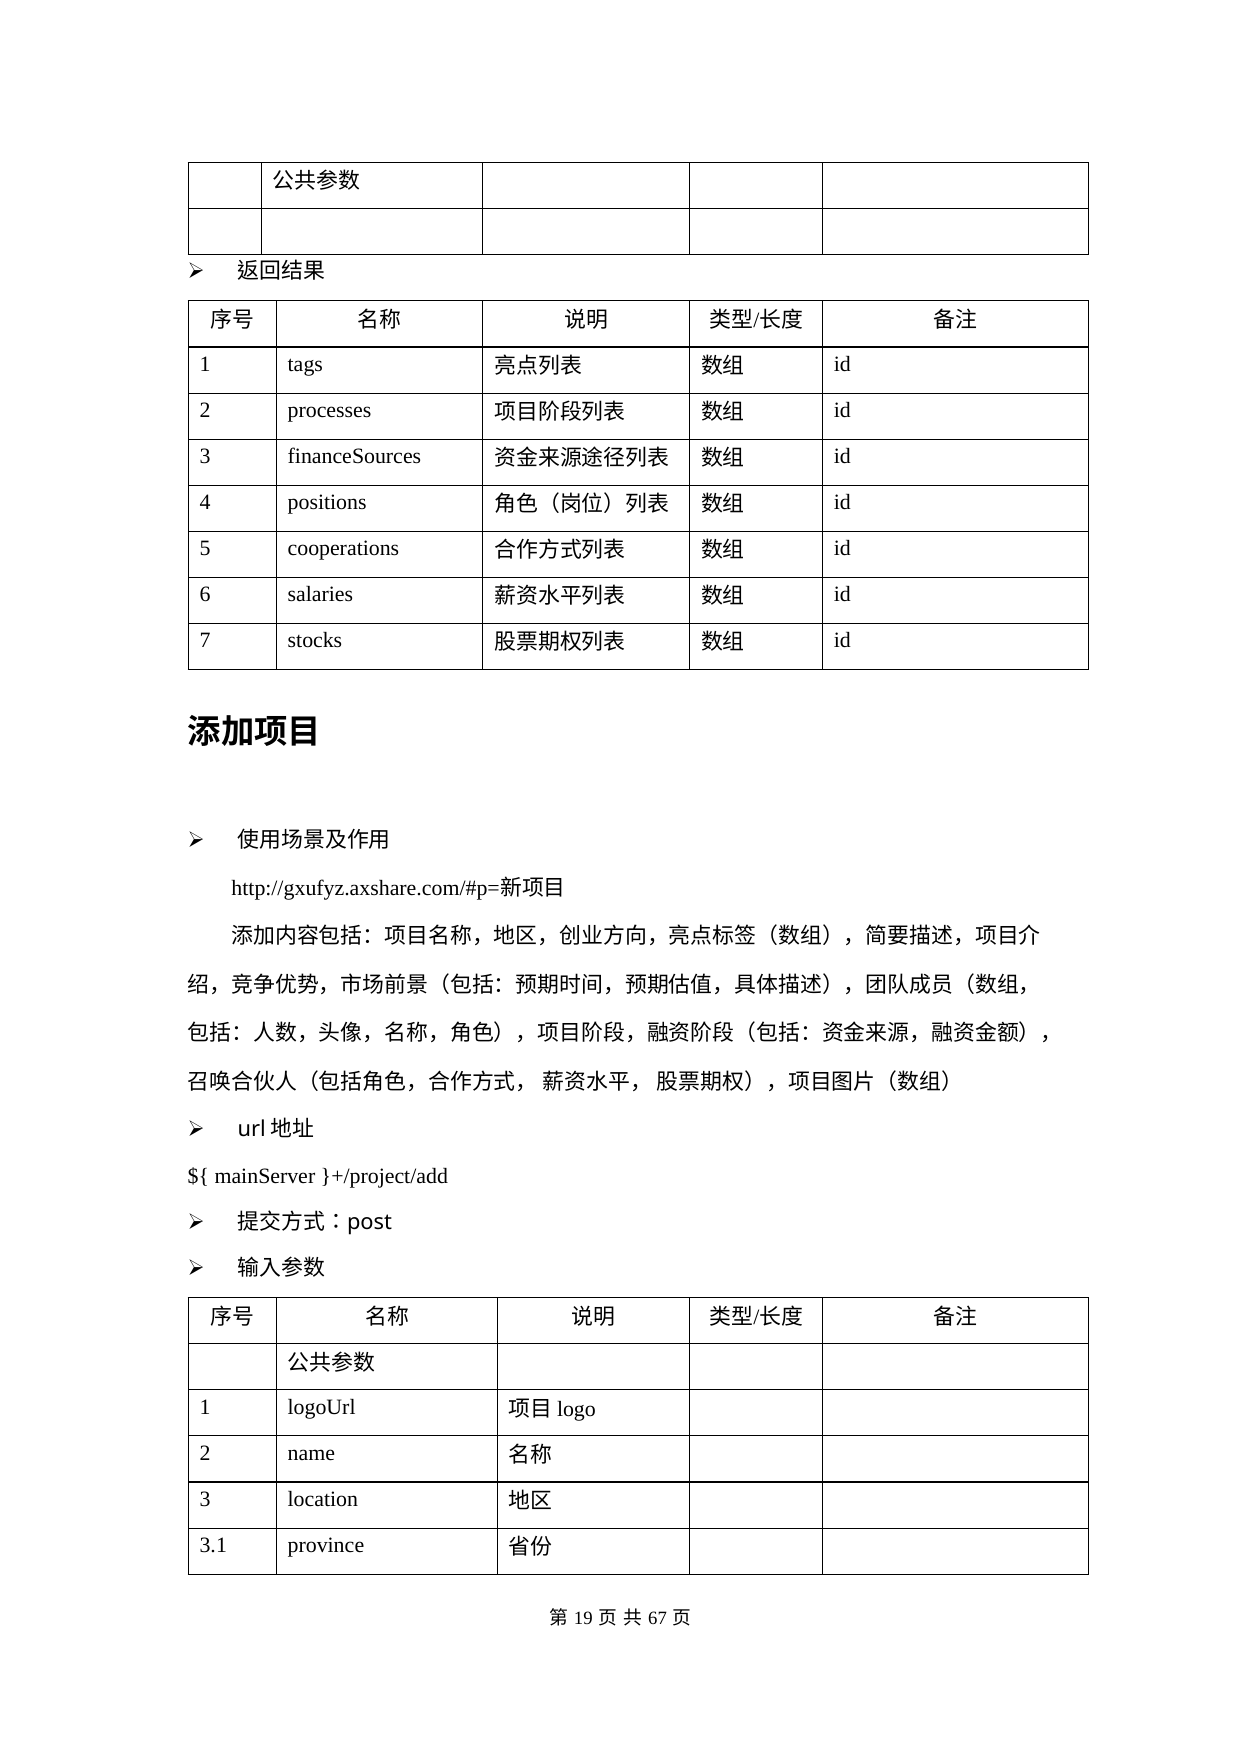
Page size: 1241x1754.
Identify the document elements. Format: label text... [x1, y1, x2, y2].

table_header 备注 [823, 1298, 1088, 1343]
table_cell 数组 [690, 348, 822, 392]
table_cell 3 [189, 440, 276, 484]
list 提交方式：post [187, 1204, 1053, 1237]
table_header 备注 [823, 301, 1088, 346]
table_cell 资金来源途径列表 [483, 440, 689, 484]
table_cell 数组 [690, 532, 822, 577]
table_cell id [823, 394, 1088, 438]
table_cell [823, 1529, 1088, 1573]
list url地址 [187, 1112, 1053, 1144]
table_cell [823, 1344, 1088, 1389]
table_cell [189, 1344, 276, 1389]
table_cell 6 [189, 578, 276, 623]
table_cell 数组 [690, 440, 822, 484]
table_cell id [823, 486, 1088, 531]
table_cell 数组 [690, 624, 822, 669]
table_cell 薪资水平列表 [483, 578, 689, 623]
table_header 名称 [277, 301, 482, 346]
table_cell [690, 1436, 822, 1481]
table_cell [262, 209, 482, 254]
table_header 序号 [189, 301, 276, 346]
table_cell [823, 163, 1088, 208]
table_cell 数组 [690, 394, 822, 438]
table_cell 2 [189, 1436, 276, 1481]
list 输入参数 [187, 1252, 1053, 1284]
table_cell [498, 1344, 689, 1389]
table_cell processes [277, 394, 482, 438]
table_cell [690, 209, 822, 254]
table_cell positions [277, 486, 482, 531]
table_header 说明 [498, 1298, 689, 1343]
table_cell 公共参数 [277, 1344, 497, 1389]
table_cell [483, 209, 689, 254]
list 返回结果 [187, 255, 1053, 288]
table_cell name [277, 1436, 497, 1481]
table_cell id [823, 532, 1088, 577]
list 使用场景及作用 [187, 824, 1053, 856]
table_cell 项目阶段列表 [483, 394, 689, 438]
table_cell 7 [189, 624, 276, 669]
table_cell province [277, 1529, 497, 1573]
table_cell 2 [189, 394, 276, 438]
table_cell 名称 [498, 1436, 689, 1481]
table_cell [690, 1390, 822, 1435]
table_cell tags [277, 348, 482, 392]
table_cell location [277, 1483, 497, 1527]
table_cell 数组 [690, 578, 822, 623]
table_header 名称 [277, 1298, 497, 1343]
table_cell [823, 209, 1088, 254]
table_cell [823, 1436, 1088, 1481]
table_cell [690, 1344, 822, 1389]
table_cell 1 [189, 1390, 276, 1435]
text 添加内容包括：项目名称，地区，创业方向，亮点标签（数组），简要描述，项目介绍，竞争优势，市场前景（包括：预期时间，预期估值，具体描述），团队成员（数组，包括：人数，头像，名称，角色），项目阶段，融资阶段（包括：资金来源，融资金额），召唤合伙人（包括角色，合作方式， 薪资水平， 股票期权），项目图片（数组） [187, 917, 1053, 1096]
table_cell [690, 1483, 822, 1527]
table_cell 3.1 [189, 1529, 276, 1573]
table_cell [690, 163, 822, 208]
table_cell 股票期权列表 [483, 624, 689, 669]
table_cell financeSources [277, 440, 482, 484]
table_cell 数组 [690, 486, 822, 531]
table_cell cooperations [277, 532, 482, 577]
table_cell 地区 [498, 1483, 689, 1527]
text ${ mainServer }+/project/add [187, 1159, 1053, 1192]
table_cell 角色（岗位）列表 [483, 486, 689, 531]
table_cell 公共参数 [262, 163, 482, 208]
table_cell [189, 209, 261, 254]
table_cell [483, 163, 689, 208]
table_cell id [823, 348, 1088, 392]
table_cell logoUrl [277, 1390, 497, 1435]
table_cell [189, 163, 261, 208]
table_cell [823, 1483, 1088, 1527]
table_cell 省份 [498, 1529, 689, 1573]
table_cell [690, 1529, 822, 1573]
table_cell 亮点列表 [483, 348, 689, 392]
table_header 说明 [483, 301, 689, 346]
table_cell 项目logo [498, 1390, 689, 1435]
table_header 类型/长度 [690, 1298, 822, 1343]
table_cell stocks [277, 624, 482, 669]
table_cell 合作方式列表 [483, 532, 689, 577]
table_cell 4 [189, 486, 276, 531]
table_cell salaries [277, 578, 482, 623]
table_header 序号 [189, 1298, 276, 1343]
table_cell id [823, 578, 1088, 623]
table_cell 5 [189, 532, 276, 577]
text http://gxufyz.axshare.com/#p=新项目 [187, 869, 1053, 902]
table_cell 1 [189, 348, 276, 392]
table_cell [823, 1390, 1088, 1435]
table_header 类型/长度 [690, 301, 822, 346]
table_cell id [823, 440, 1088, 484]
table_cell 3 [189, 1483, 276, 1527]
subtitle 添加项目 [187, 697, 1053, 762]
table_cell id [823, 624, 1088, 669]
